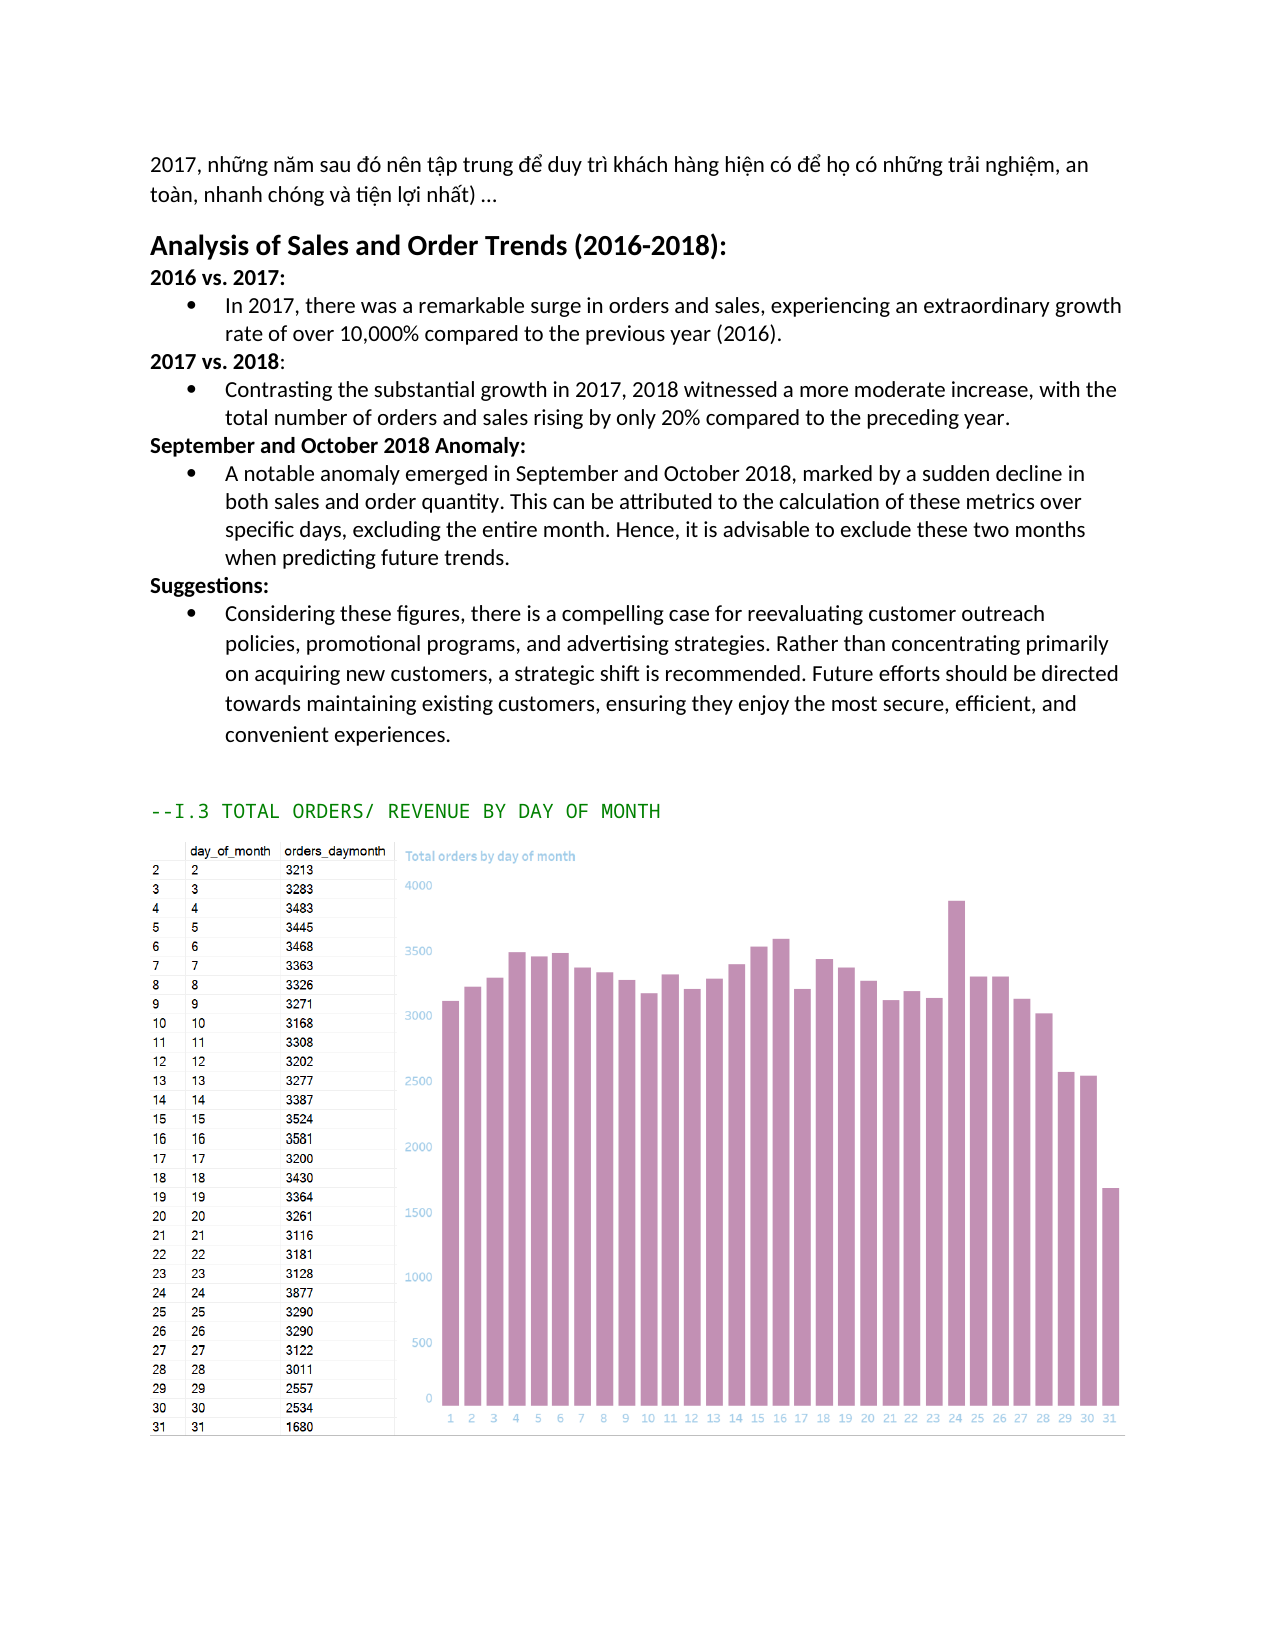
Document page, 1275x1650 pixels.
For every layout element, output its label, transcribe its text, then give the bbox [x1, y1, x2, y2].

list Considering these figures, there is a compelling case for reevaluating customer outreach policies, promotional programs, and advertising strategies. Rather than concentrating primarily on acquiring new customers, a strategic shift is recommended. Future efforts should be directed towards maintaining existing customers, ensuring they enjoy the most secure, efficient, and convenient experiences. [187, 599, 1125, 748]
list In 2017, there was a remarkable surge in orders and sales, experiencing an extraordinary growth rate of over 10,000% compared to the previous year (2016). [187, 291, 1125, 347]
picture [150, 842, 1125, 1436]
text --I.3 TOTAL ORDERS/ REVENUE BY DAY OF MONTH [150, 797, 1125, 824]
list A notable anomaly emerged in September and October 2018, marked by a sudden decline in both sales and order quantity. This can be attributed to the calculation of these metrics over specific days, excluding the entire month. Hence, it is advisable to exclude these two months when predicting future trends. [187, 459, 1125, 571]
text Suggestions: [150, 571, 1125, 599]
list Contrasting the substantial growth in 2017, 2018 witnessed a more moderate increase, with the total number of orders and sales rising by only 20% compared to the preceding year. [187, 375, 1125, 431]
text Analysis of Sales and Order Trends (2016-2018): [150, 227, 1125, 263]
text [150, 150, 1125, 208]
text September and October 2018 Anomaly: [150, 431, 1125, 459]
text 2017 vs. 2018: [150, 347, 1125, 375]
text 2016 vs. 2017: [150, 263, 1125, 291]
